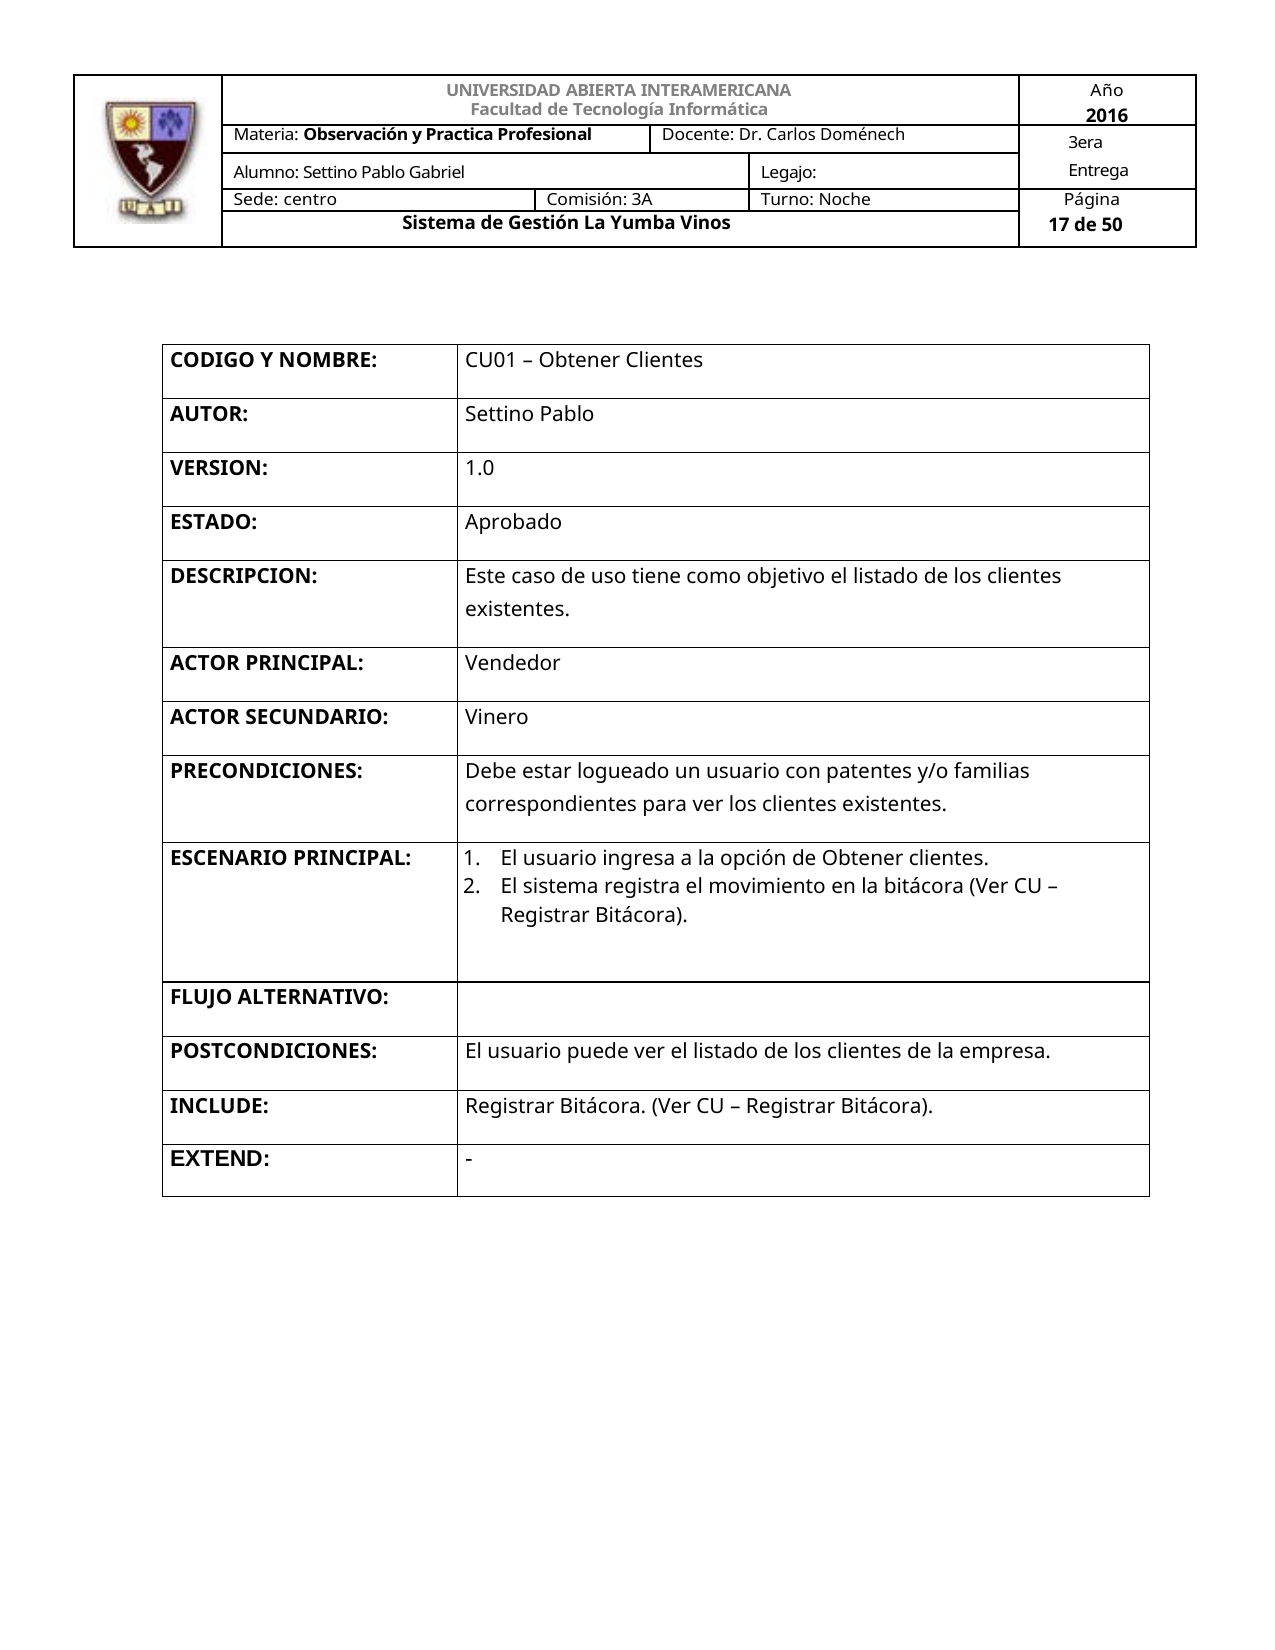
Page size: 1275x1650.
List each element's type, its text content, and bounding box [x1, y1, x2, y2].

table_cell DESCRIPCION: [163, 561, 457, 647]
table_cell Debe estar logueado un usuario con patentes y/o familias correspondientes para ver los clientes existentes. [458, 756, 1149, 842]
picture [92, 97, 207, 224]
table_cell VERSION: [163, 453, 457, 506]
table_cell 1.0 [458, 453, 1149, 506]
table_cell - [458, 1145, 1149, 1196]
table_header CU01 – Obtener Clientes [458, 345, 1149, 398]
table_cell Settino Pablo [458, 399, 1149, 452]
table_cell POSTCONDICIONES: [163, 1037, 457, 1090]
table_cell ACTOR PRINCIPAL: [163, 648, 457, 701]
table_cell AUTOR: [163, 399, 457, 452]
table_cell [458, 983, 1149, 1036]
table_cell El usuario puede ver el listado de los clientes de la empresa. [458, 1037, 1149, 1090]
table_cell Vinero [458, 702, 1149, 755]
table_cell PRECONDICIONES: [163, 756, 457, 842]
table_cell Vendedor [458, 648, 1149, 701]
table_cell Este caso de uso tiene como objetivo el listado de los clientes existentes. [458, 561, 1149, 647]
table_cell INCLUDE: [163, 1091, 457, 1144]
table_cell ACTOR SECUNDARIO: [163, 702, 457, 755]
table_cell Registrar Bitácora. (Ver CU – Registrar Bitácora). [458, 1091, 1149, 1144]
table_header CODIGO Y NOMBRE: [163, 345, 457, 398]
table_cell El usuario ingresa a la opción de Obtener clientes. El sistema registra el movimiento en la bitácora (Ver CU – Registrar Bitácora). [458, 843, 1149, 981]
table_cell ESTADO: [163, 507, 457, 560]
table_cell Aprobado [458, 507, 1149, 560]
table_cell ESCENARIO PRINCIPAL: [163, 843, 457, 981]
table_cell FLUJO ALTERNATIVO: [163, 983, 457, 1036]
table_cell EXTEND: [163, 1145, 457, 1196]
